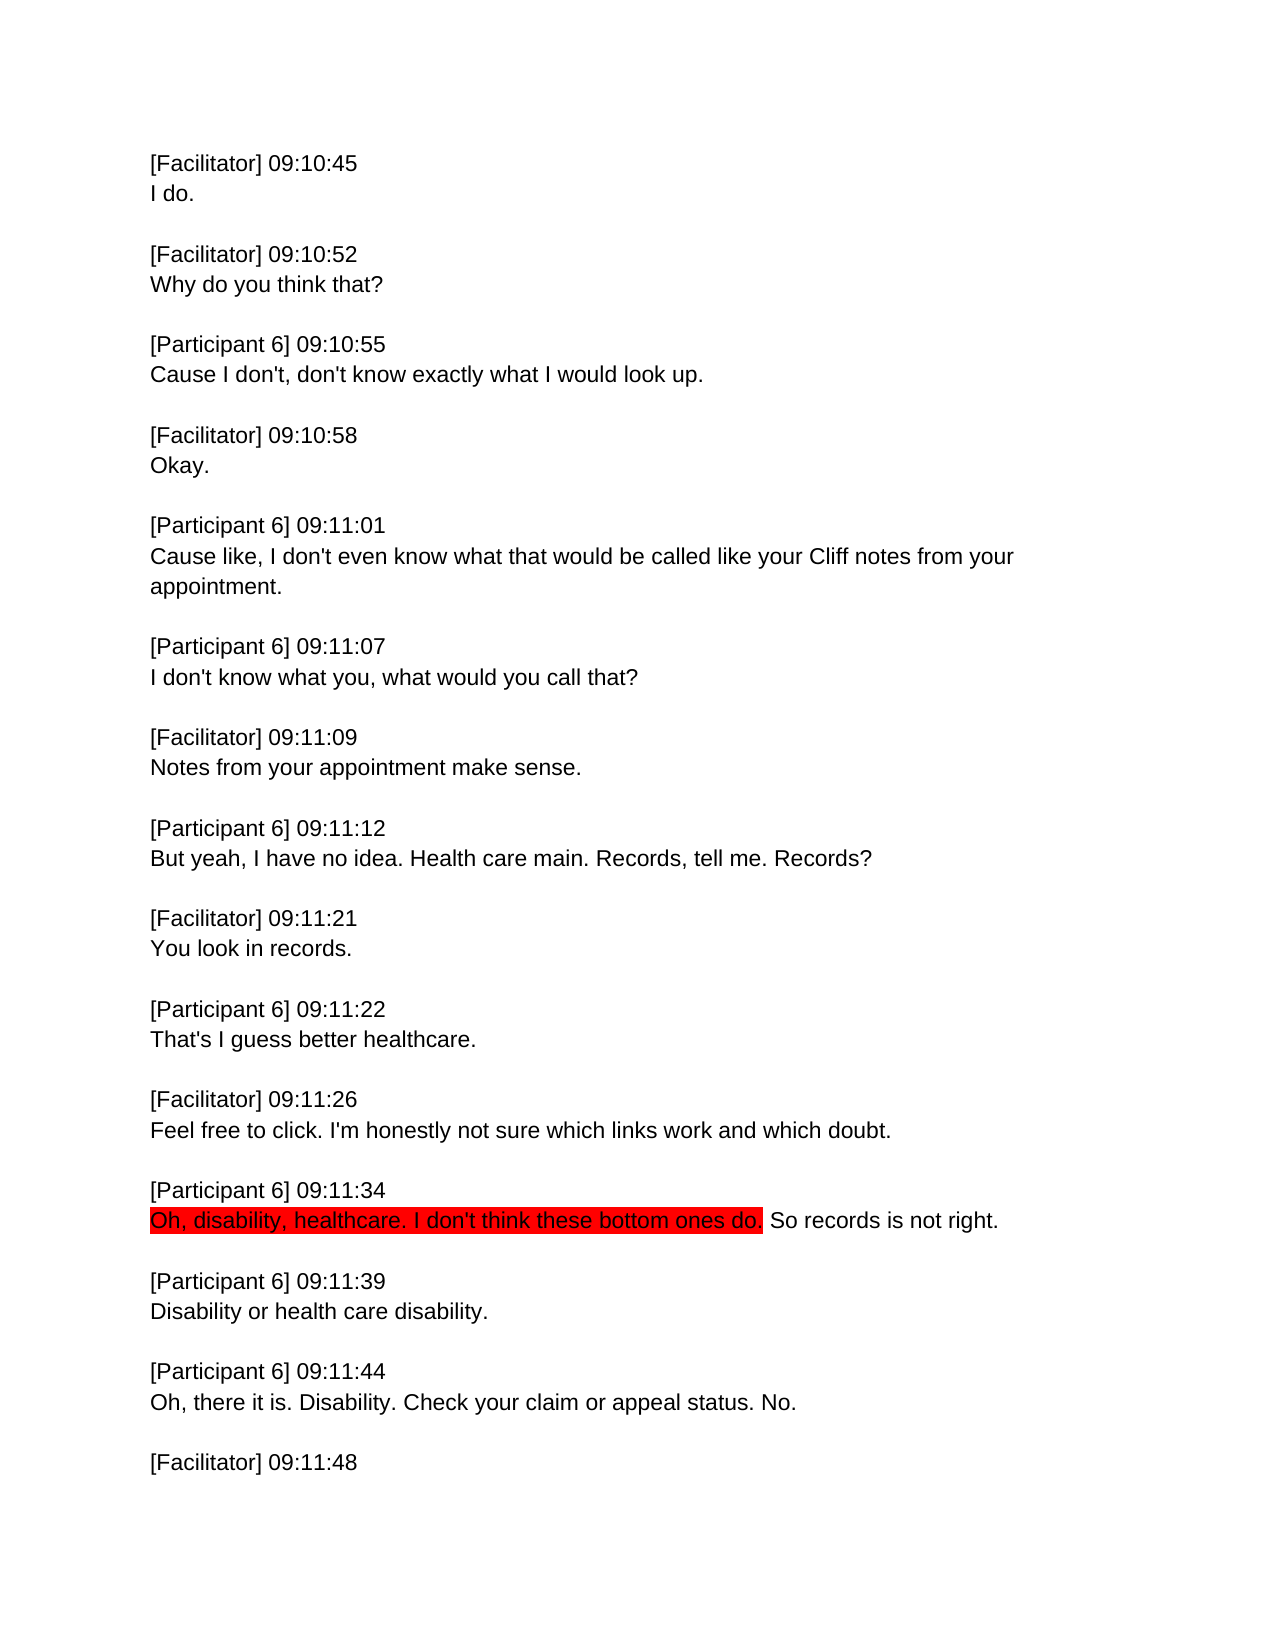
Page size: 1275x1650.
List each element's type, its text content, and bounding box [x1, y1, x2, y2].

text But yeah, I have no idea. Health care main. Records, tell me. Records? [150, 845, 1125, 871]
text [Participant 6] 09:11:22 [150, 996, 1125, 1022]
text [Facilitator] 09:11:09 [150, 724, 1125, 750]
text Feel free to click. I'm honestly not sure which links work and which doubt. [150, 1117, 1125, 1143]
text You look in records. [150, 935, 1125, 962]
text I do. [150, 180, 1125, 207]
text [Participant 6] 09:11:44 [150, 1358, 1125, 1385]
text Why do you think that? [150, 271, 1125, 297]
text Cause like, I don't even know what that would be called like your Cliff notes from your appointment. [150, 543, 1125, 599]
text Okay. [150, 452, 1125, 478]
text [Facilitator] 09:10:58 [150, 422, 1125, 448]
text Notes from your appointment make sense. [150, 754, 1125, 781]
text That's I guess better healthcare. [150, 1026, 1125, 1052]
text [Facilitator] 09:11:21 [150, 905, 1125, 932]
text [Facilitator] 09:10:52 [150, 241, 1125, 267]
text [Facilitator] 09:11:26 [150, 1086, 1125, 1113]
text [Participant 6] 09:11:39 [150, 1268, 1125, 1294]
text Cause I don't, don't know exactly what I would look up. [150, 361, 1125, 388]
text [Participant 6] 09:10:55 [150, 331, 1125, 358]
text [Facilitator] 09:10:45 [150, 150, 1125, 176]
text [Participant 6] 09:11:12 [150, 814, 1125, 841]
text Oh, disability, healthcare. I don't think these bottom ones do. So records is not right. [763, 1207, 1125, 1234]
text I don't know what you, what would you call that? [150, 663, 1125, 690]
text [Facilitator] 09:11:48 [150, 1449, 1125, 1475]
text [Participant 6] 09:11:34 [150, 1177, 1125, 1203]
text [Participant 6] 09:11:07 [150, 633, 1125, 660]
text Disability or health care disability. [150, 1298, 1125, 1324]
text [Participant 6] 09:11:01 [150, 512, 1125, 539]
text Oh, there it is. Disability. Check your claim or appeal status. No. [150, 1388, 1125, 1415]
